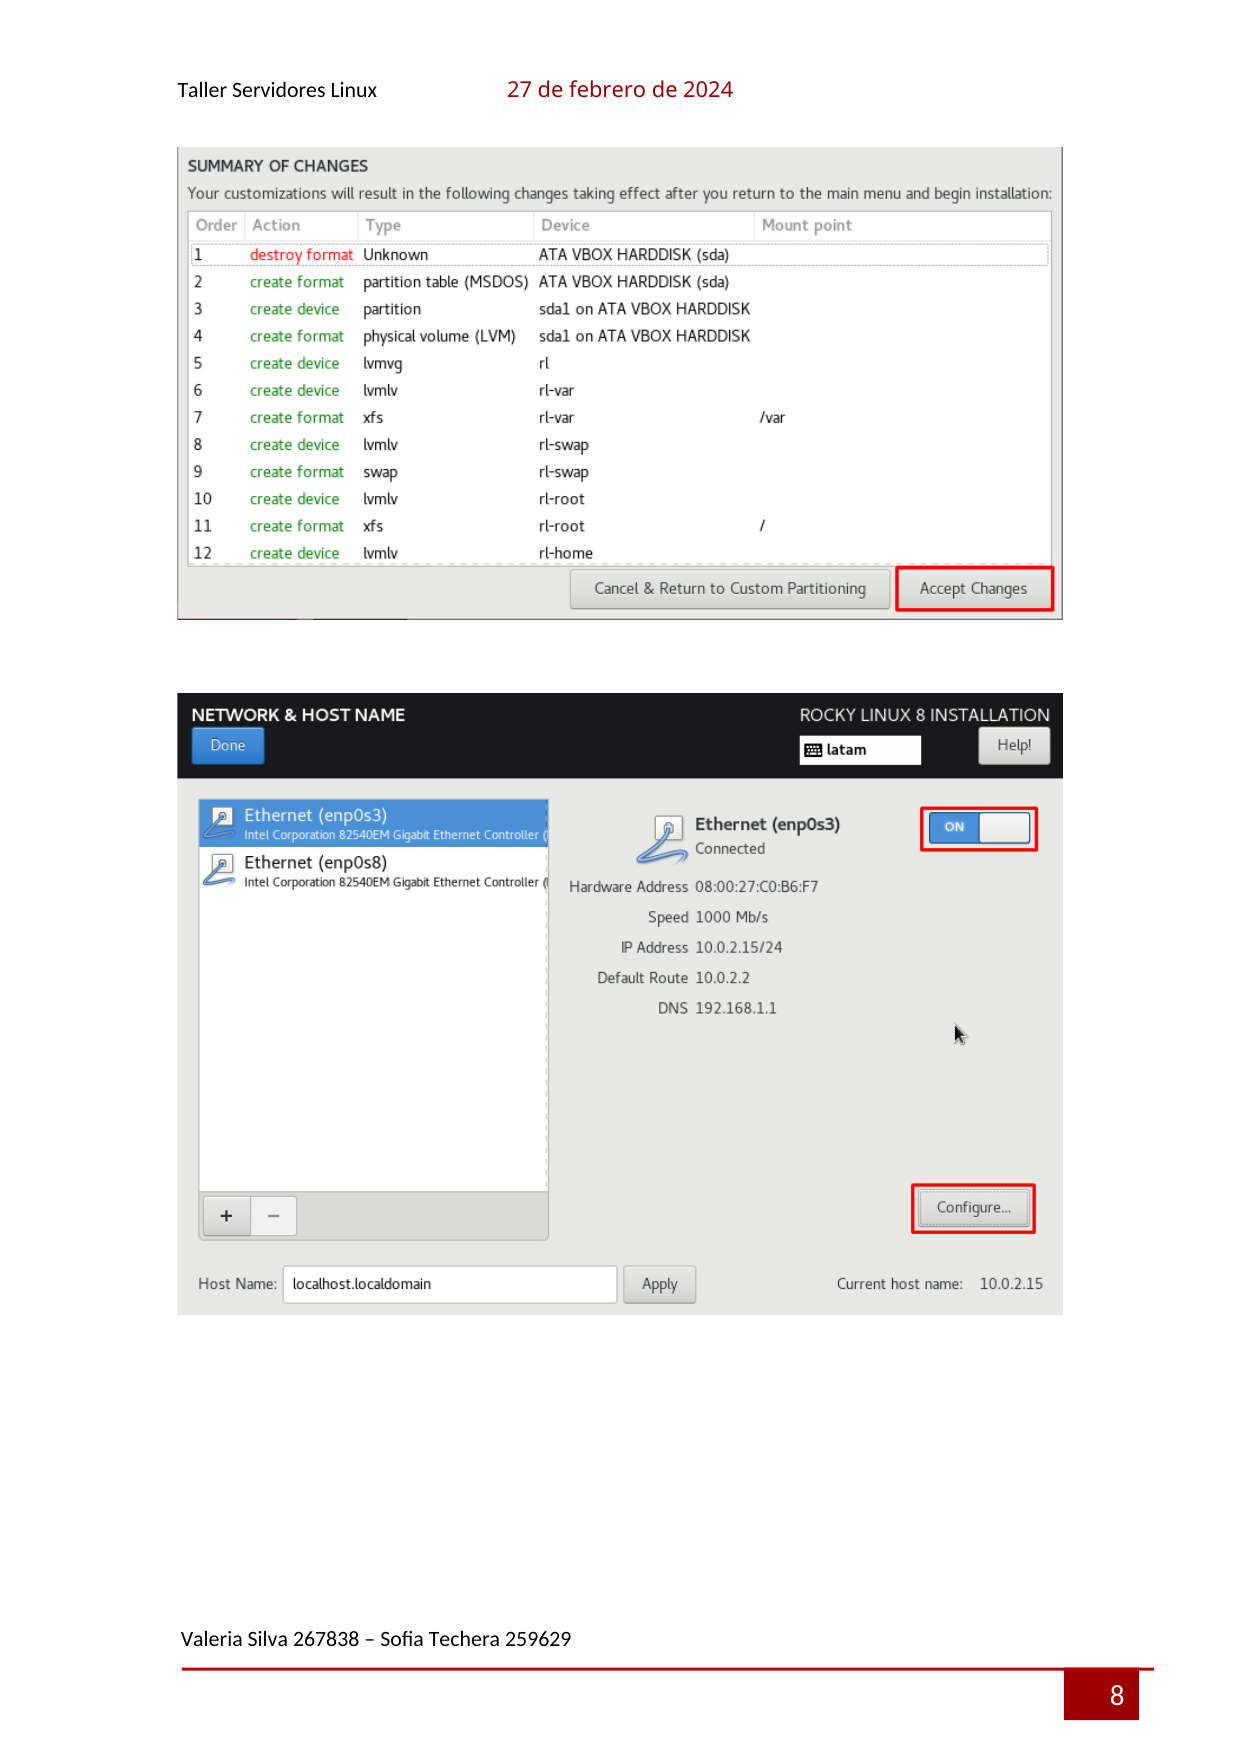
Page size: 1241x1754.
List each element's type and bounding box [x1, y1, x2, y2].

picture [177, 147, 1063, 620]
picture [177, 693, 1063, 1315]
